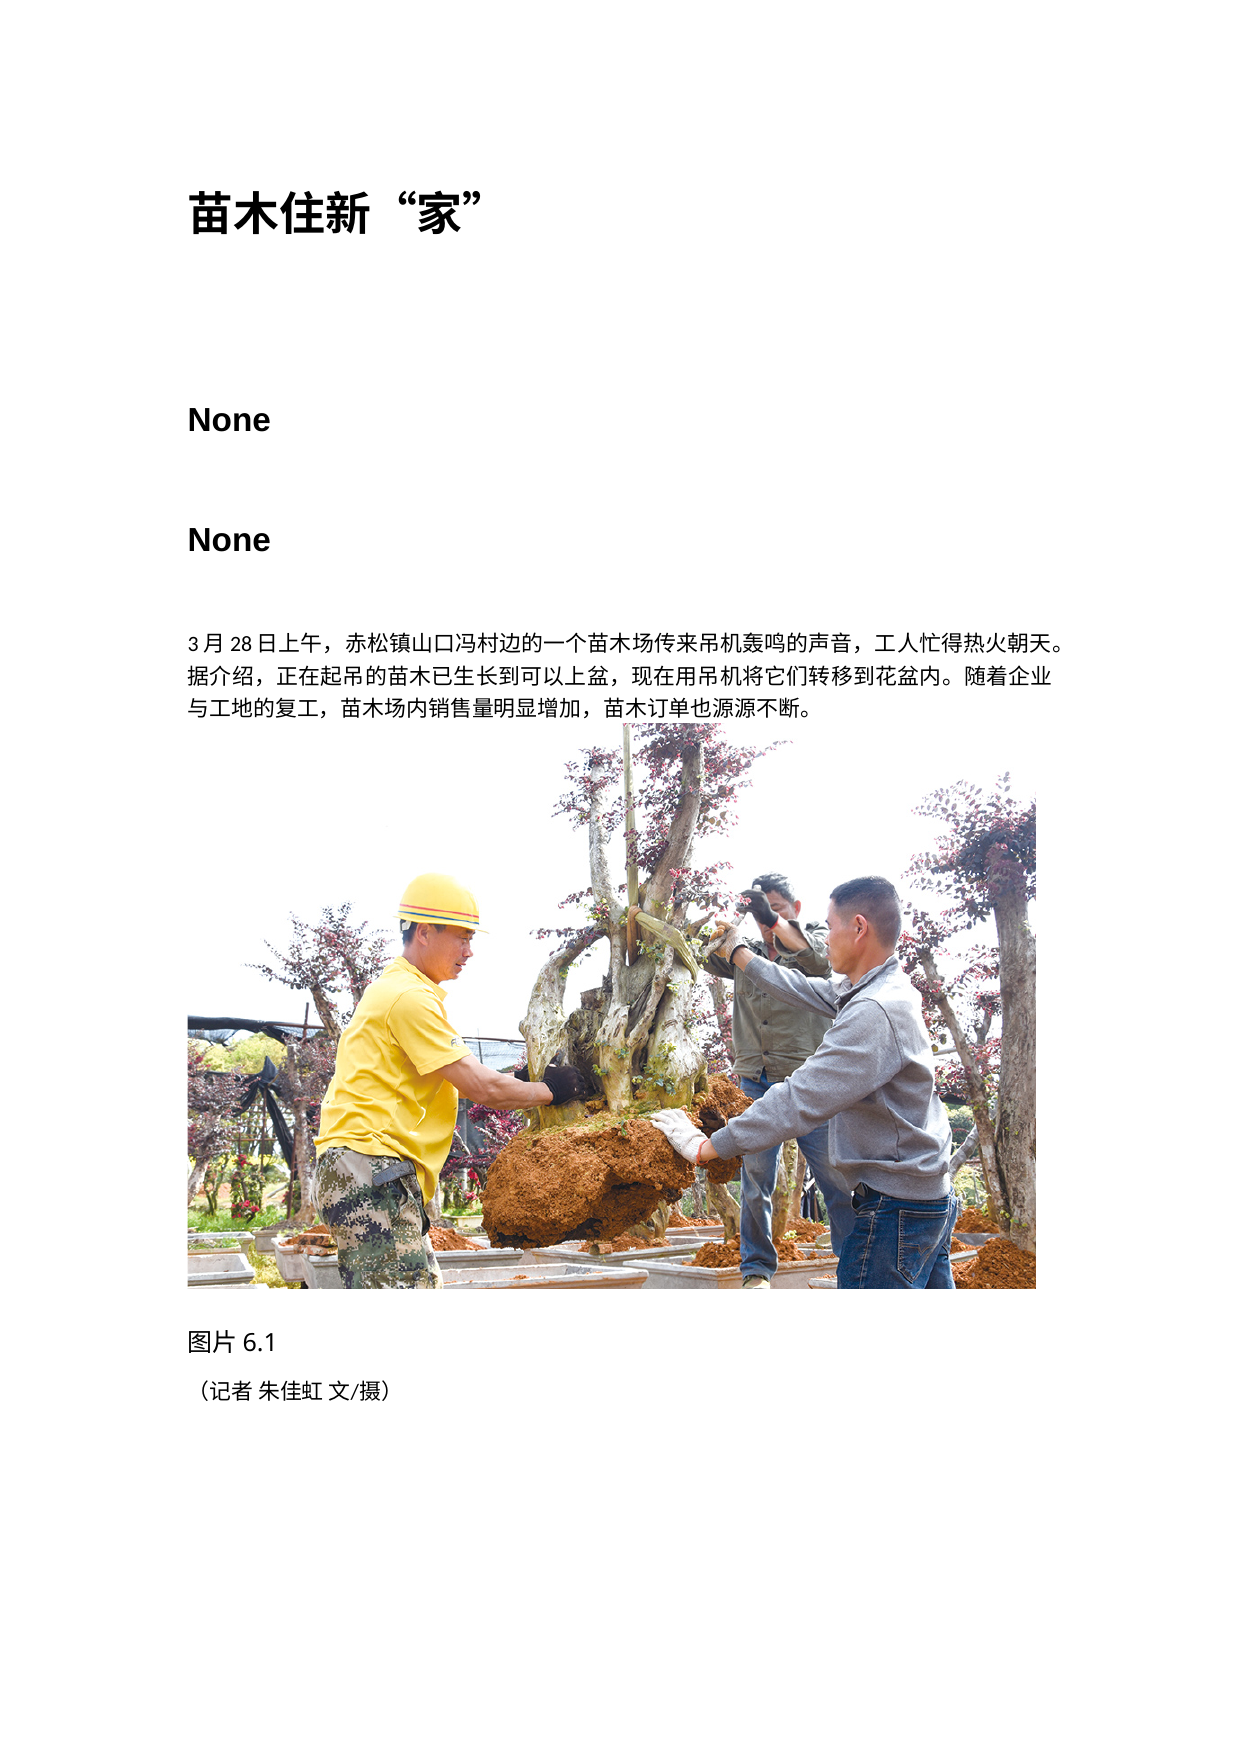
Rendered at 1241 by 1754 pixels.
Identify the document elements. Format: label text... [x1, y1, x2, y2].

subtitle None [187, 506, 1053, 571]
subtitle None [187, 387, 1053, 452]
text 图片6.1 [187, 1308, 1053, 1373]
picture [187, 723, 1036, 1289]
subtitle 苗木住新“家” [187, 162, 1053, 259]
text 3月28日上午，赤松镇山口冯村边的一个苗木场传来吊机轰鸣的声音，工人忙得热火朝天。据介绍，正在起吊的苗木已生长到可以上盆，现在用吊机将它们转移到花盆内。随着企业与工地的复工，苗木场内销售量明显增加，苗木订单也源源不断。 [187, 626, 1053, 723]
text （记者 朱佳虹 文/摄） [187, 1373, 1053, 1406]
